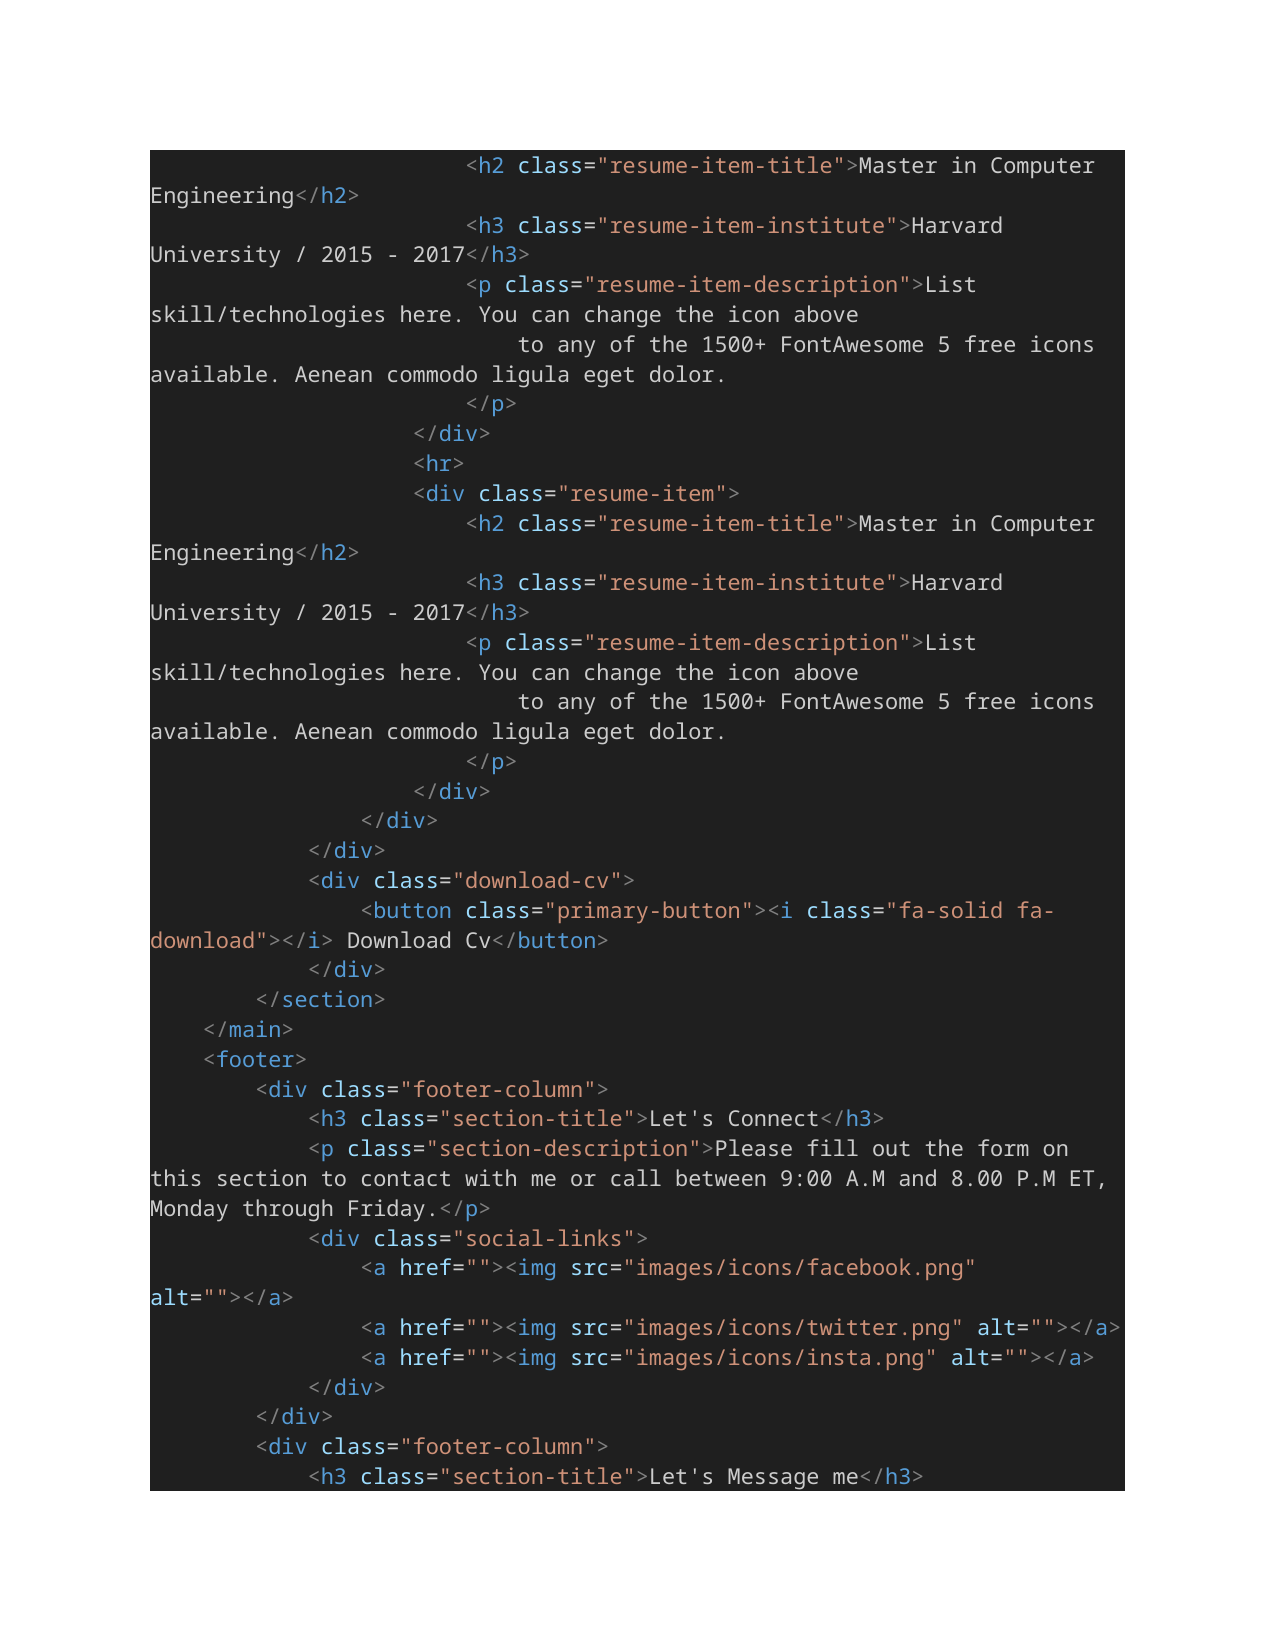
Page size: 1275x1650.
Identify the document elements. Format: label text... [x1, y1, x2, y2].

text to any of the 1500+ FontAwesome 5 free icons available. Aenean commodo ligula eget dolor. [150, 329, 1125, 388]
text <a href=""><img src="images/icons/twitter.png" alt=""></a> [150, 1312, 1125, 1342]
text </div> [150, 418, 1125, 448]
text to any of the 1500+ FontAwesome 5 free icons available. Aenean commodo ligula eget dolor. [150, 686, 1125, 746]
text <h2 class="resume-item-title">Master in Computer Engineering</h2> [150, 507, 1125, 567]
text <p class="section-description">Please fill out the form on this section to contact with me or call between 9:00 A.M and 8.00 P.M ET, Monday through Friday.</p> [150, 1133, 1125, 1222]
text </p> [150, 746, 1125, 776]
text </main> [150, 1014, 1125, 1044]
text <h3 class="resume-item-institute">Harvard University / 2015 - 2017</h3> [150, 209, 1125, 269]
text </div> [150, 1401, 1125, 1431]
text </div> [150, 776, 1125, 805]
text </section> [150, 984, 1125, 1014]
text <div class="footer-column"> [150, 1431, 1125, 1461]
text <h3 class="section-title">Let's Message me</h3> [150, 1461, 1125, 1491]
text </div> [150, 1371, 1125, 1401]
text </div> [150, 835, 1125, 865]
text </div> [150, 805, 1125, 835]
text </p> [150, 388, 1125, 418]
text <div class="resume-item"> [150, 478, 1125, 507]
text </div> [150, 954, 1125, 984]
text <a href=""><img src="images/icons/insta.png" alt=""></a> [150, 1342, 1125, 1371]
text <a href=""><img src="images/icons/facebook.png" alt=""></a> [150, 1252, 1125, 1312]
text <h3 class="section-title">Let's Connect</h3> [150, 1103, 1125, 1133]
text <div class="footer-column"> [150, 1073, 1125, 1103]
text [150, 269, 1125, 329]
text <button class="primary-button"><i class="fa-solid fa-download"></i> Download Cv</button> [150, 895, 1125, 954]
text <div class="social-links"> [150, 1222, 1125, 1252]
text <footer> [150, 1044, 1125, 1073]
text <div class="download-cv"> [150, 865, 1125, 895]
text <h2 class="resume-item-title">Master in Computer Engineering</h2> [150, 150, 1125, 209]
text <h3 class="resume-item-institute">Harvard University / 2015 - 2017</h3> [150, 567, 1125, 627]
text <p class="resume-item-description">List skill/technologies here. You can change the icon above [150, 627, 1125, 686]
text <hr> [150, 448, 1125, 478]
